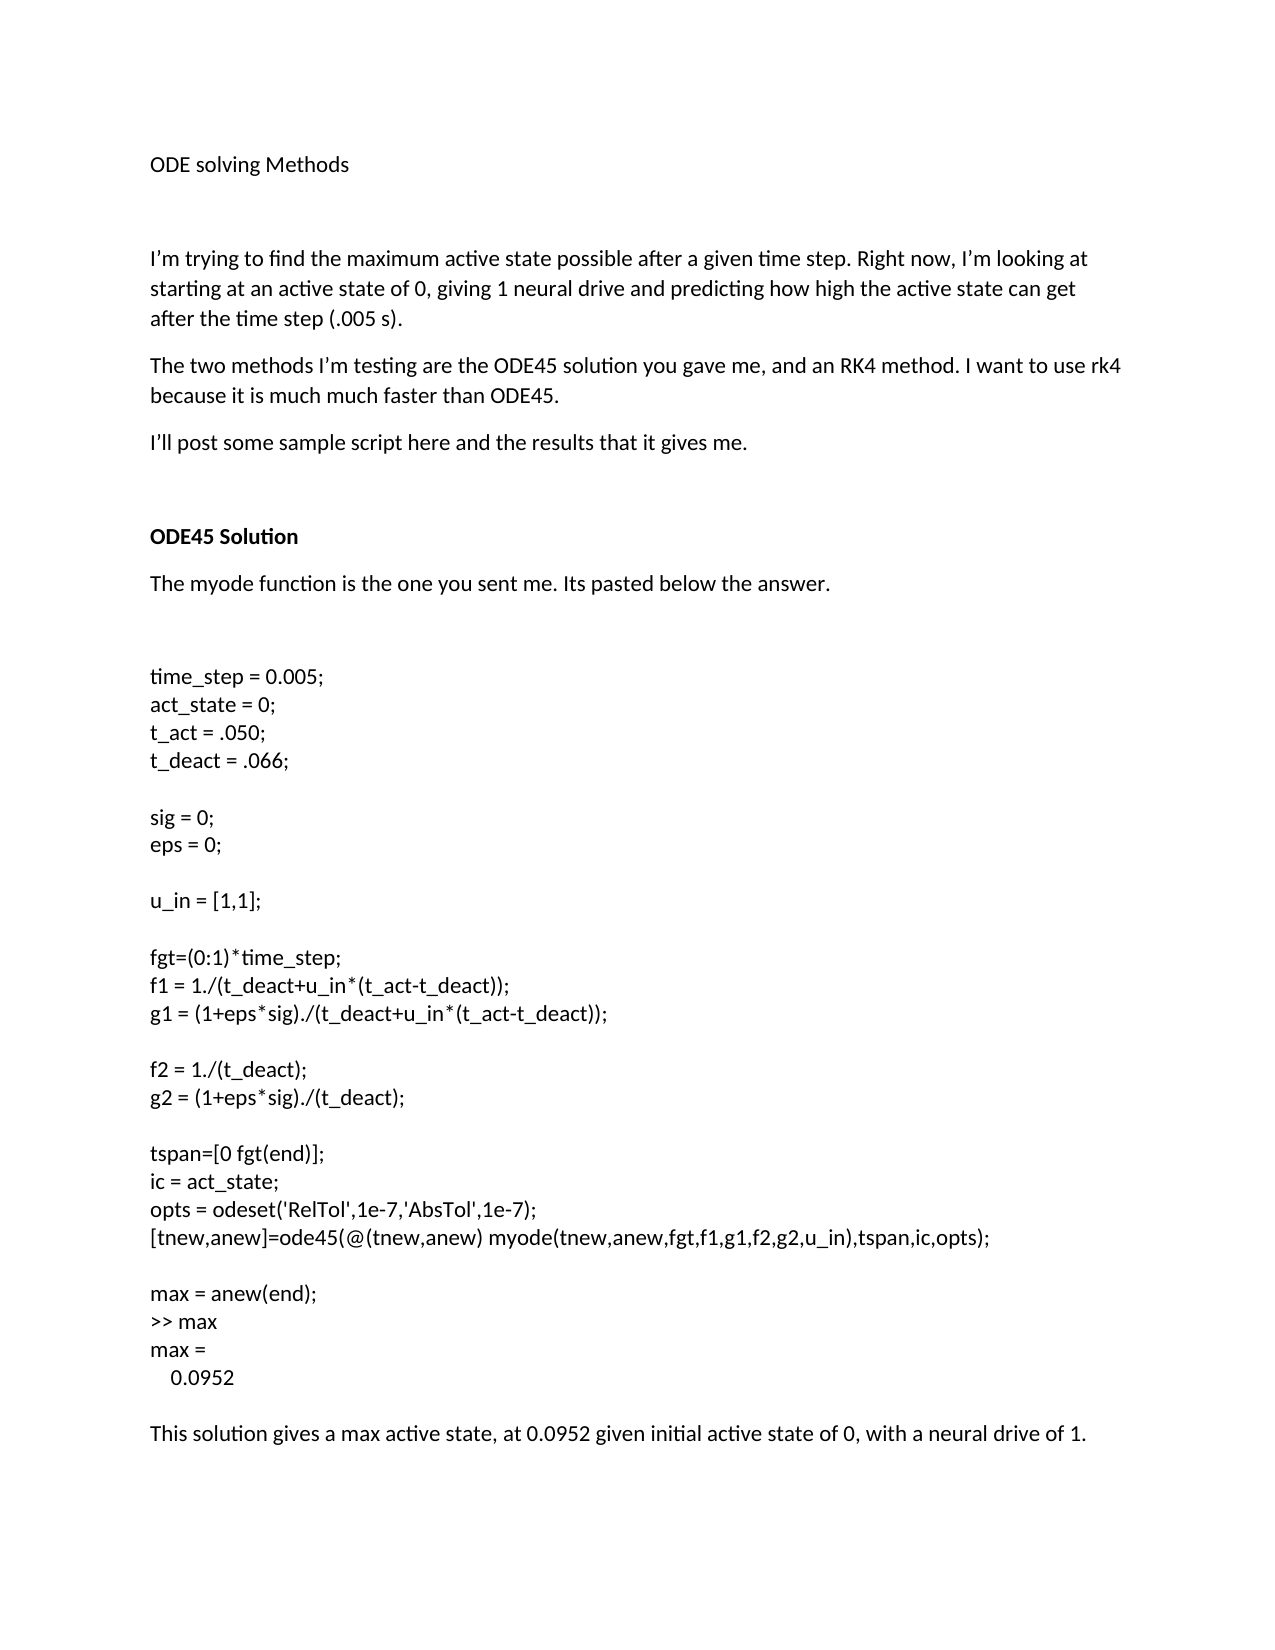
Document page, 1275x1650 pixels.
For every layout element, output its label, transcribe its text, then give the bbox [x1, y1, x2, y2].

text eps = 0; [150, 831, 1125, 859]
text tspan=[0 fgt(end)]; [150, 1139, 1125, 1167]
text act_state = 0; [150, 691, 1125, 718]
text g2 = (1+eps*sig)./(t_deact); [150, 1083, 1125, 1111]
text max = anew(end); [150, 1279, 1125, 1307]
text >> max [150, 1307, 1125, 1335]
text [tnew,anew]=ode45(@(tnew,anew) myode(tnew,anew,fgt,f1,g1,f2,g2,u_in),tspan,ic,opts); [150, 1223, 1125, 1251]
text fgt=(0:1)*time_step; [150, 943, 1125, 971]
text opts = odeset('RelTol',1e-7,'AbsTol',1e-7); [150, 1195, 1125, 1223]
text t_act = .050; [150, 718, 1125, 747]
text ODE45 Solution [150, 522, 1125, 550]
text max = [150, 1335, 1125, 1363]
text f2 = 1./(t_deact); [150, 1055, 1125, 1083]
text sig = 0; [150, 803, 1125, 831]
text This solution gives a max active state, at 0.0952 given initial active state of 0, with a neural drive of 1. [150, 1419, 1125, 1447]
text g1 = (1+eps*sig)./(t_deact+u_in*(t_act-t_deact)); [150, 999, 1125, 1027]
text 0.0952 [150, 1363, 1125, 1391]
text The myode function is the one you sent me. Its pasted below the answer. [150, 569, 1125, 597]
text I’m trying to find the maximum active state possible after a given time step. Right now, I’m looking at starting at an active state of 0, giving 1 neural drive and predicting how high the active state can get after the time step (.005 s). [150, 244, 1125, 332]
text f1 = 1./(t_deact+u_in*(t_act-t_deact)); [150, 971, 1125, 999]
text u_in = [1,1]; [150, 887, 1125, 915]
text time_step = 0.005; [150, 662, 1125, 691]
text t_deact = .066; [150, 747, 1125, 774]
text ODE solving Methods [150, 150, 1125, 178]
text The two methods I’m testing are the ODE45 solution you gave me, and an RK4 method. I want to use rk4 because it is much much faster than ODE45. [150, 351, 1125, 409]
text I’ll post some sample script here and the results that it gives me. [150, 428, 1125, 456]
text ic = act_state; [150, 1167, 1125, 1195]
